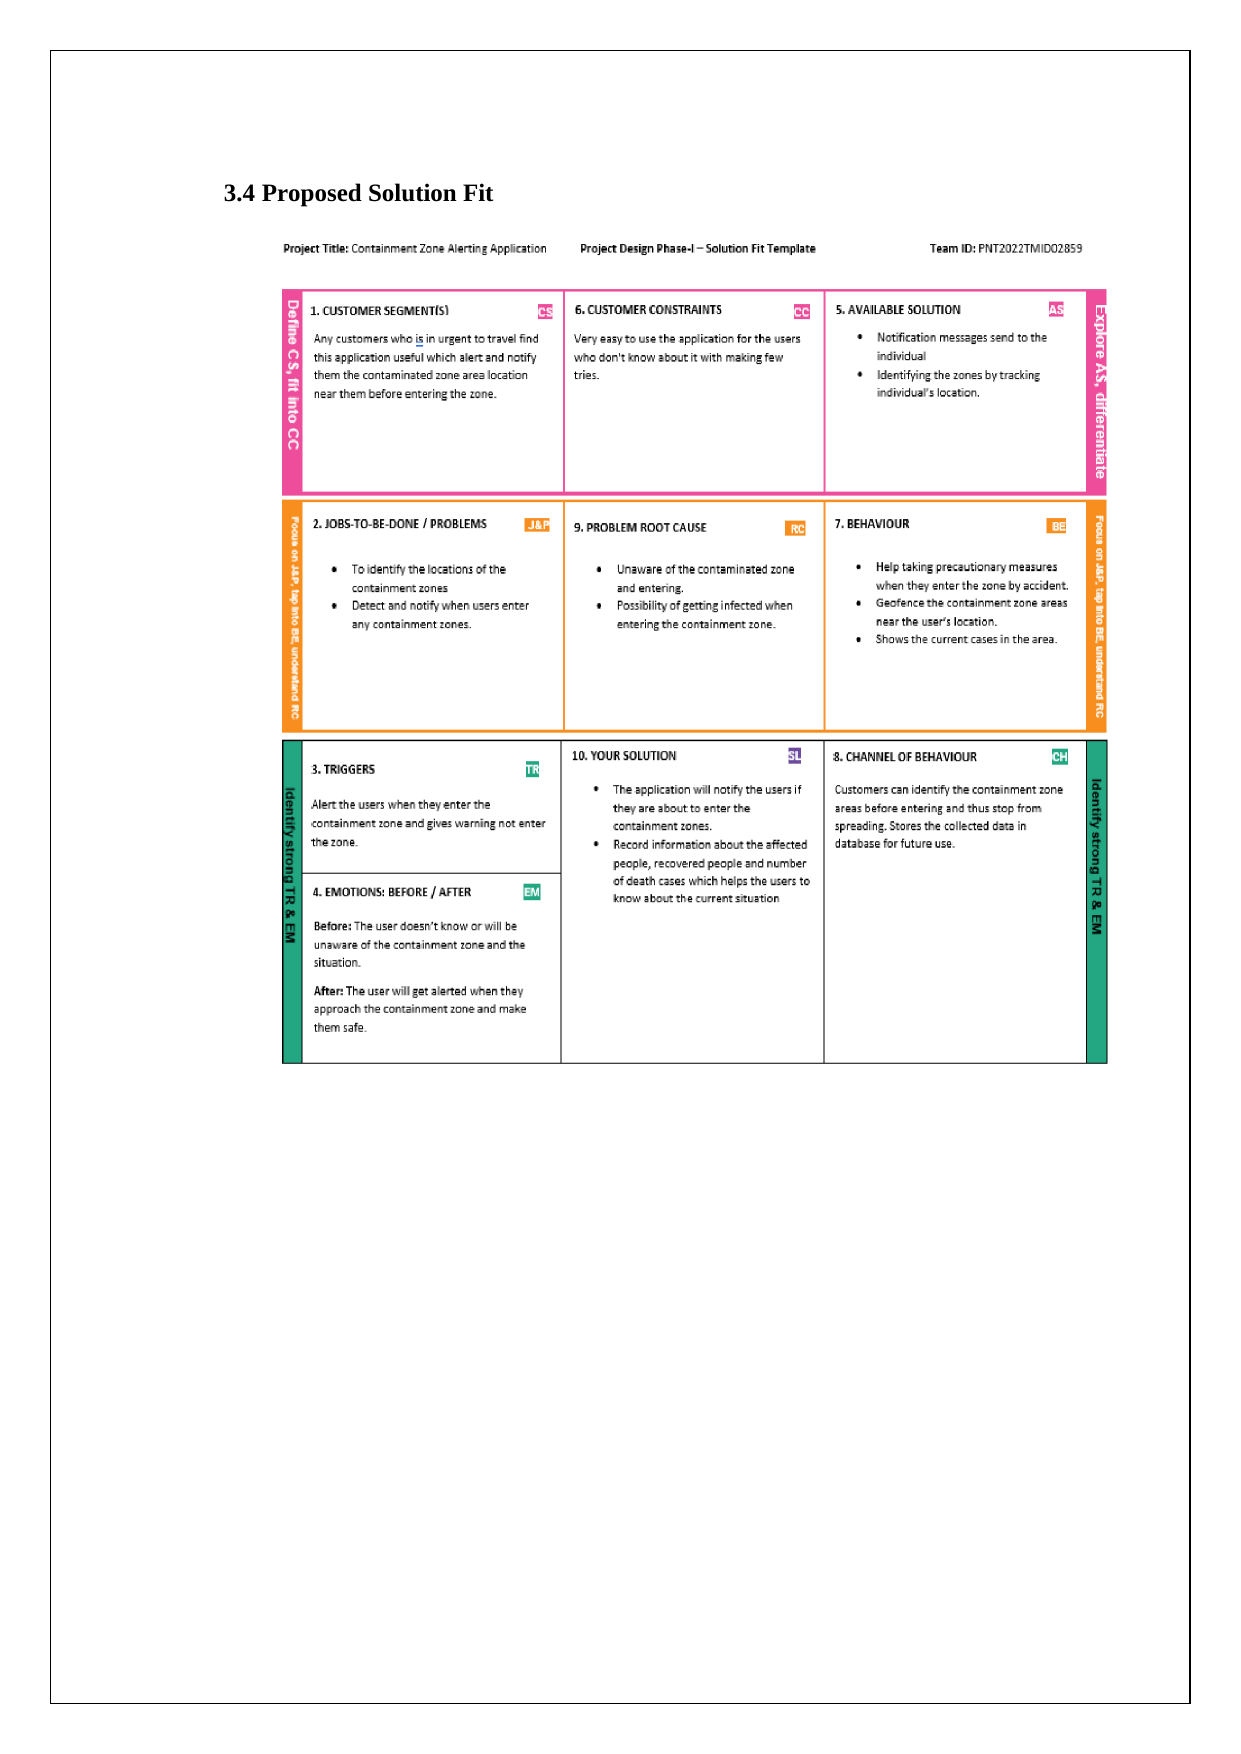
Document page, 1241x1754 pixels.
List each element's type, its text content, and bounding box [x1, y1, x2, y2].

picture [275, 237, 1113, 1077]
subtitle 3.4 Proposed Solution Fit [223, 178, 1160, 207]
